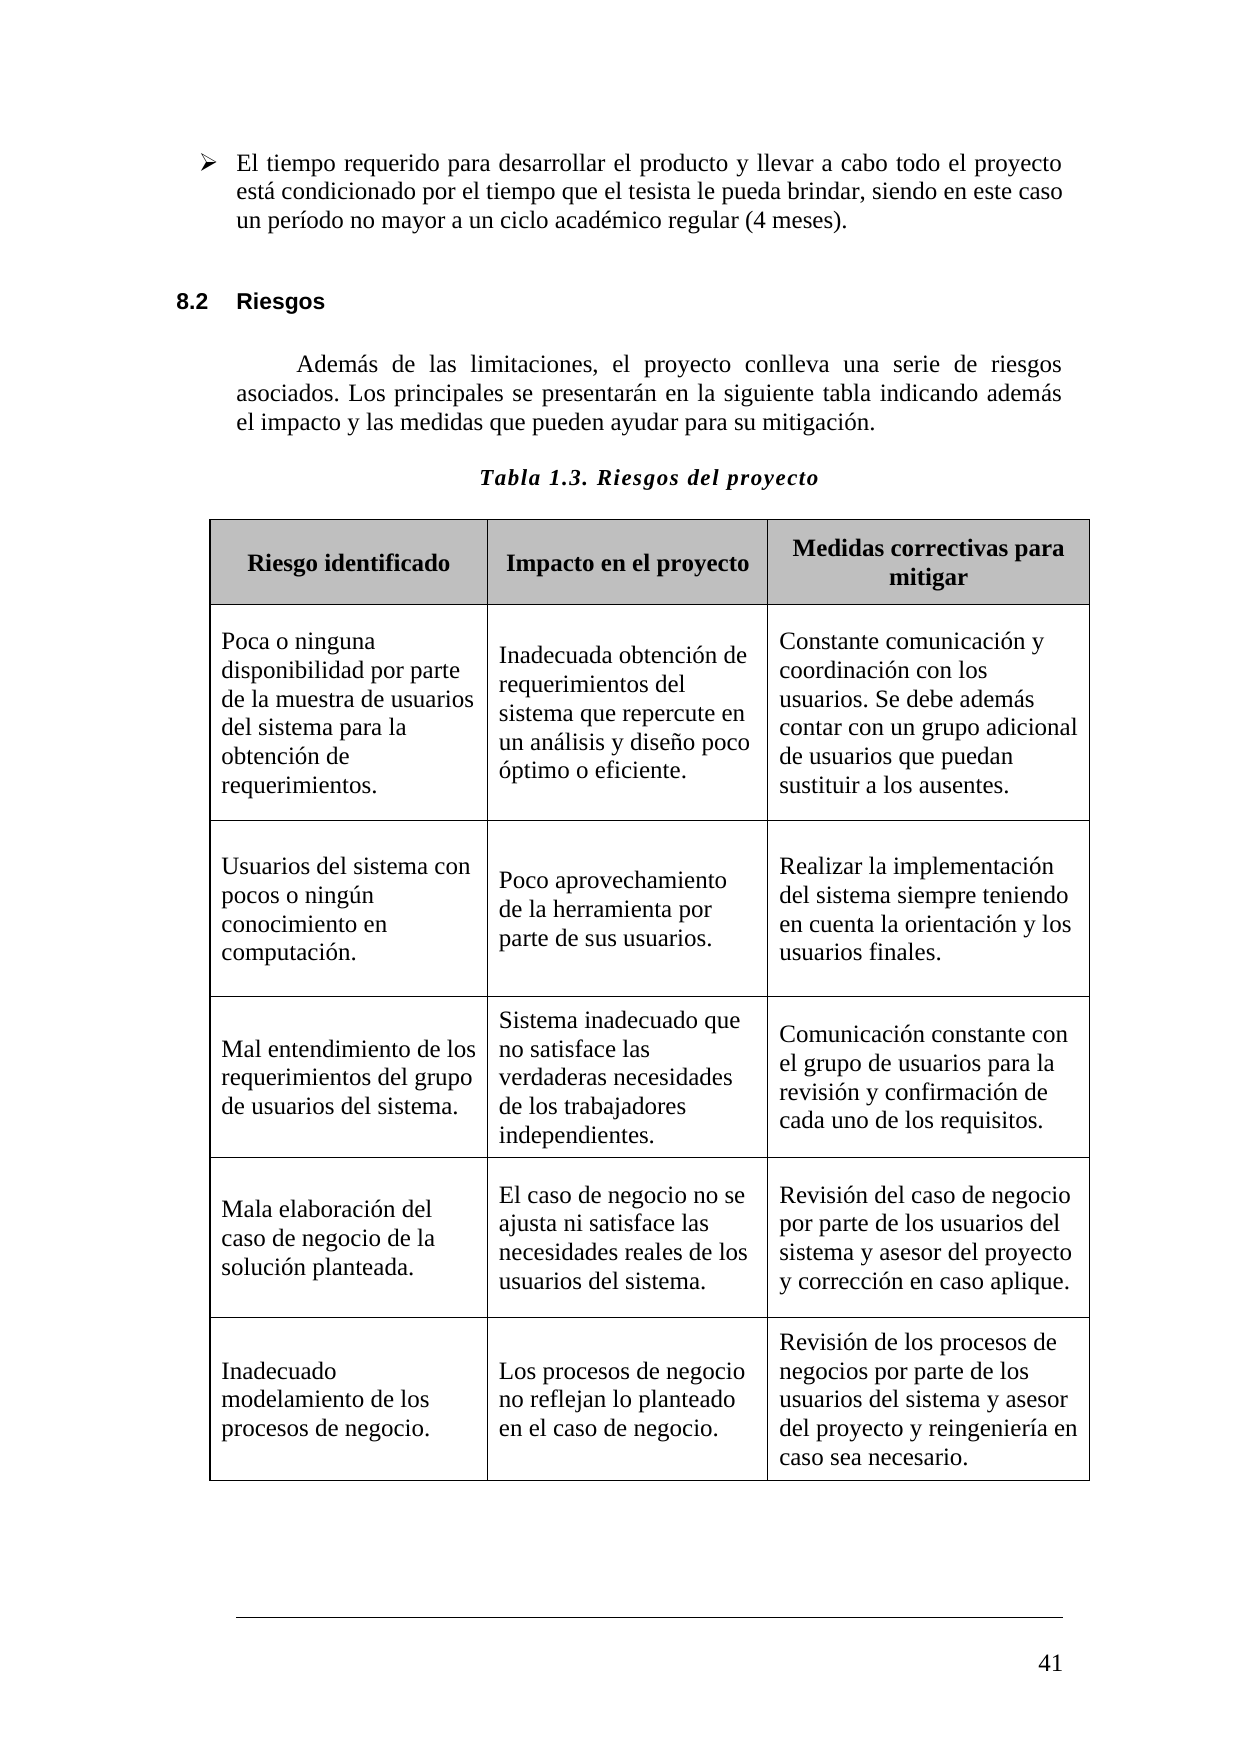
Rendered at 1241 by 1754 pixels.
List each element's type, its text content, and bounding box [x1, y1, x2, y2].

text Además de las limitaciones, el proyecto conlleva una serie de riesgos asociados. Los principales se presentarán en la siguiente tabla indicando además el impacto y las medidas que pueden ayudar para su mitigación. [236, 349, 1063, 435]
table_cell Inadecuado modelamiento de los procesos de negocio. [211, 1318, 487, 1480]
table_cell Comunicación constante con el grupo de usuarios para la revisión y confirmación de cada uno de los requisitos. [768, 997, 1089, 1157]
table_header Medidas correctivas para mitigar [768, 520, 1089, 604]
table_cell Los procesos de negocio no reflejan lo planteado en el caso de negocio. [488, 1318, 767, 1480]
table_cell Inadecuada obtención de requerimientos del sistema que repercute en un análisis y diseño poco óptimo o eficiente. [488, 605, 767, 820]
table_cell Poca o ninguna disponibilidad por parte de la muestra de usuarios del sistema para la obtención de requerimientos. [211, 605, 487, 820]
table_cell Mal entendimiento de los requerimientos del grupo de usuarios del sistema. [211, 997, 487, 1157]
table_cell Poco aprovechamiento de la herramienta por parte de sus usuarios. [488, 821, 767, 996]
table_cell Sistema inadecuado que no satisface las verdaderas necesidades de los trabajadores independientes. [488, 997, 767, 1157]
list El tiempo requerido para desarrollar el producto y llevar a cabo todo el proyecto está condicionado por el tiempo que el tesista le pueda brindar, siendo en este caso un período no mayor a un ciclo académico regular (4 meses). [199, 148, 1063, 234]
table_cell Usuarios del sistema con pocos o ningún conocimiento en computación. [211, 821, 487, 996]
table_header Riesgo identificado [211, 520, 487, 604]
table_header Impacto en el proyecto [488, 520, 767, 604]
subtitle Tabla 1.3. Riesgos del proyecto [236, 464, 1063, 519]
subtitle Riesgos [176, 288, 1063, 314]
table_cell El caso de negocio no se ajusta ni satisface las necesidades reales de los usuarios del sistema. [488, 1158, 767, 1317]
table_cell Revisión del caso de negocio por parte de los usuarios del sistema y asesor del proyecto y corrección en caso aplique. [768, 1158, 1089, 1317]
table_cell Mala elaboración del caso de negocio de la solución planteada. [211, 1158, 487, 1317]
table_cell Realizar la implementación del sistema siempre teniendo en cuenta la orientación y los usuarios finales. [768, 821, 1089, 996]
table_cell Revisión de los procesos de negocios por parte de los usuarios del sistema y asesor del proyecto y reingeniería en caso sea necesario. [768, 1318, 1089, 1480]
table_cell Constante comunicación y coordinación con los usuarios. Se debe además contar con un grupo adicional de usuarios que puedan sustituir a los ausentes. [768, 605, 1089, 820]
